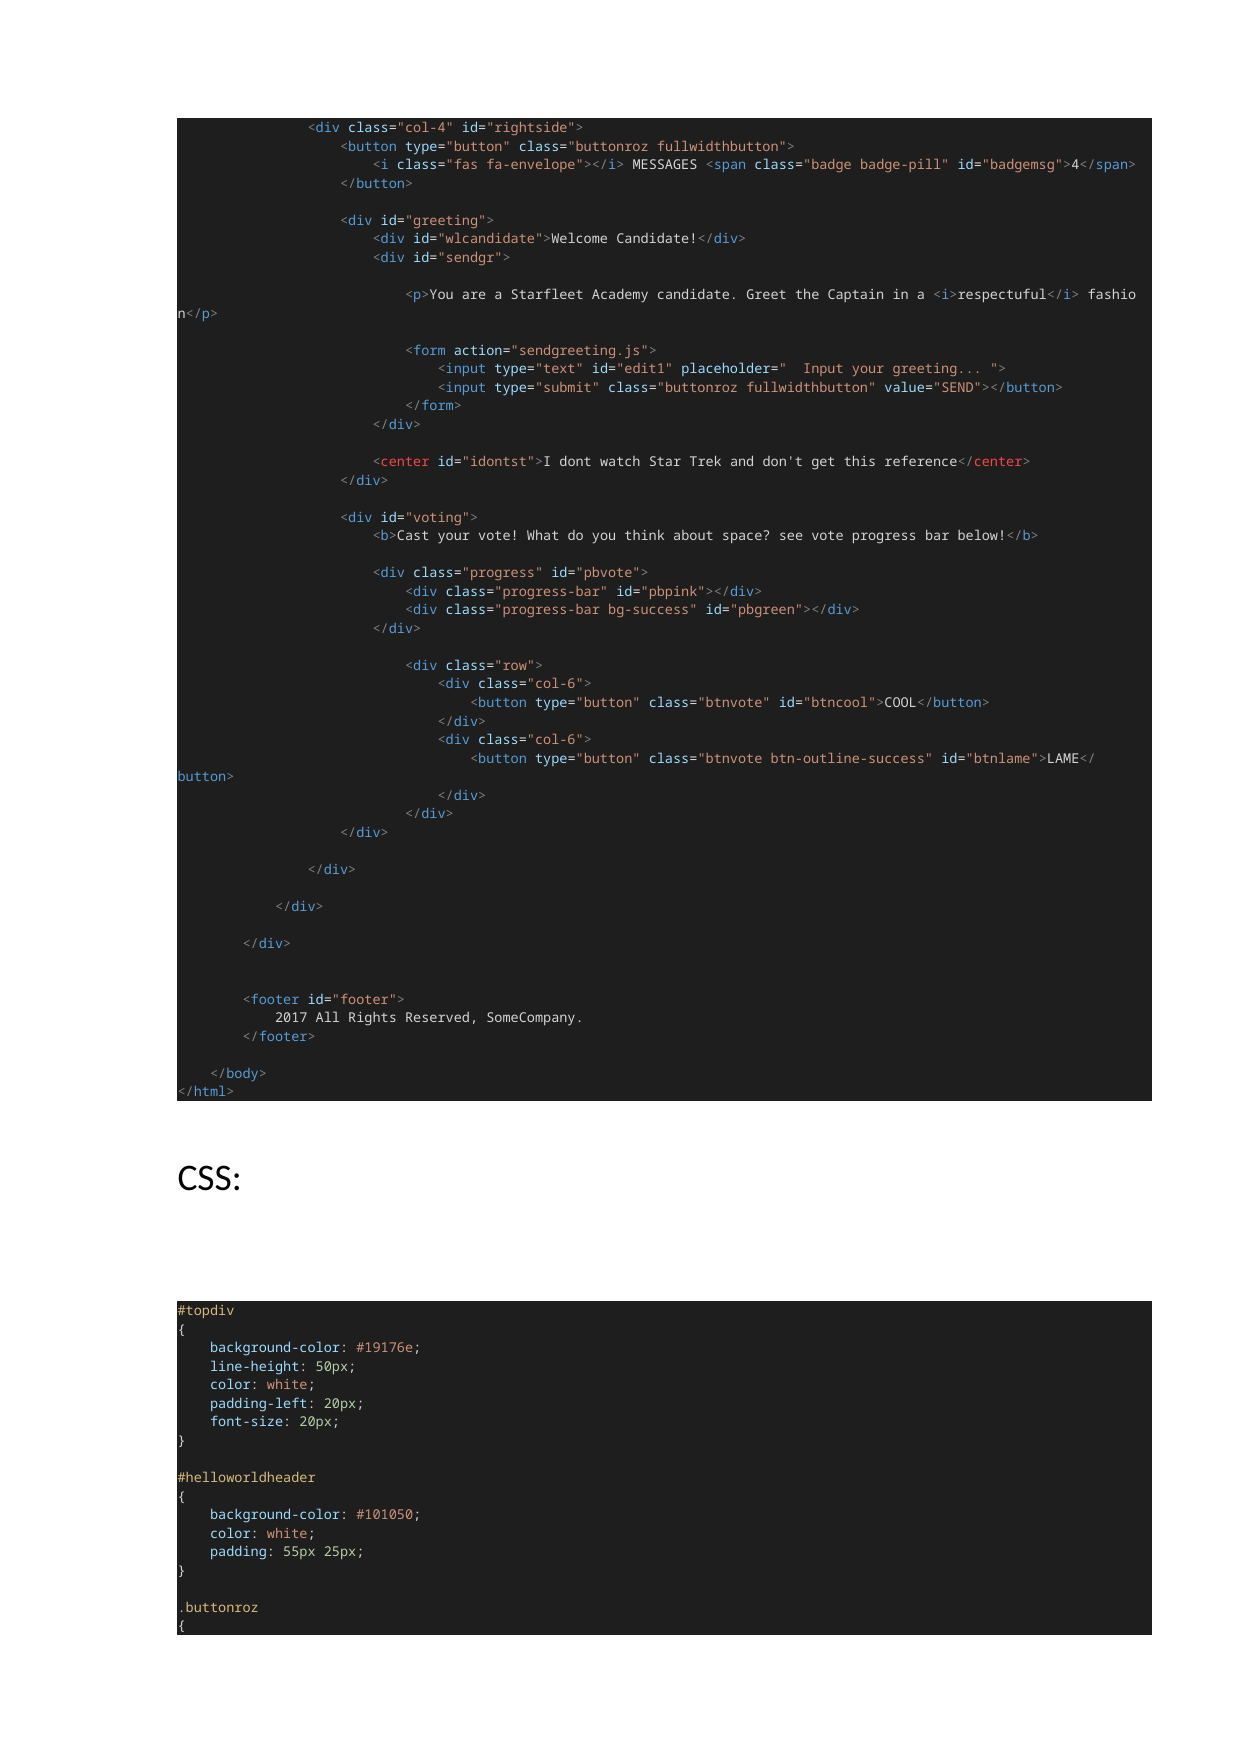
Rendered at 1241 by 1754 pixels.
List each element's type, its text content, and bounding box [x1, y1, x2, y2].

text CSS: [177, 1154, 1152, 1200]
text <div class="row"> [177, 656, 1152, 674]
text <div id="wlcandidate">Welcome Candidate!</div> [177, 229, 1152, 248]
text </div> [177, 619, 1152, 637]
text <div class="progress-bar" id="pbpink"></div> [177, 582, 1152, 600]
text <b>Cast your vote! What do you think about space? see vote progress bar below!</b> [177, 526, 1152, 544]
text #helloworldheader [177, 1468, 1152, 1486]
text </html> [177, 1082, 1152, 1101]
text font-size: 20px; [177, 1412, 1152, 1431]
text <form action="sendgreeting.js"> [177, 341, 1152, 359]
text </div> [177, 711, 1152, 730]
text { [177, 1486, 1152, 1505]
text <footer id="footer"> [177, 989, 1152, 1008]
text #topdiv [177, 1301, 1152, 1319]
text line-height: 50px; [177, 1357, 1152, 1375]
text </div> [177, 934, 1152, 952]
text <div class="col-6"> [177, 674, 1152, 693]
text <div class="col-4" id="rightside"> [177, 118, 1152, 137]
text <i class="fas fa-envelope"></i> MESSAGES <span class="badge badge-pill" id="badgemsg">4</span> [177, 155, 1152, 174]
text </footer> [177, 1027, 1152, 1045]
text { [177, 1616, 1152, 1635]
text <p>You are a Starfleet Academy candidate. Greet the Captain in a <i>respectuful</i> fashion</p> [177, 285, 1152, 322]
text <div class="progress" id="pbvote"> [177, 563, 1152, 582]
text </div> [177, 470, 1152, 489]
text 2017 All Rights Reserved, SomeCompany. [177, 1008, 1152, 1027]
text <button type="button" class="btnvote btn-outline-success" id="btnlame">LAME</button> [177, 748, 1152, 786]
text <div id="voting"> [177, 507, 1152, 526]
text <input type="submit" class="buttonroz fullwidthbutton" value="SEND"></button> [177, 378, 1152, 396]
text background-color: #101050; [177, 1505, 1152, 1523]
text { [177, 1319, 1152, 1338]
text </div> [177, 415, 1152, 433]
text <div class="progress-bar bg-success" id="pbgreen"></div> [177, 600, 1152, 619]
text .buttonroz [177, 1598, 1152, 1616]
text </body> [177, 1064, 1152, 1082]
text padding-left: 20px; [177, 1394, 1152, 1412]
text <button type="button" class="btnvote" id="btncool">COOL</button> [177, 693, 1152, 711]
text </form> [177, 396, 1152, 415]
text padding: 55px 25px; [177, 1542, 1152, 1561]
text } [177, 1431, 1152, 1449]
text <center id="idontst">I dont watch Star Trek and don't get this reference</center> [177, 452, 1152, 470]
text <div id="greeting"> [177, 211, 1152, 229]
text </button> [177, 174, 1152, 192]
text </div> [177, 897, 1152, 915]
text color: white; [177, 1375, 1152, 1394]
text </div> [177, 860, 1152, 878]
text <input type="text" id="edit1" placeholder=" Input your greeting... "> [177, 359, 1152, 378]
text } [177, 1561, 1152, 1579]
text color: white; [177, 1523, 1152, 1542]
text background-color: #19176e; [177, 1338, 1152, 1357]
text <div id="sendgr"> [177, 248, 1152, 266]
text <button type="button" class="buttonroz fullwidthbutton"> [177, 137, 1152, 155]
text </div> [177, 786, 1152, 804]
text </div> [177, 823, 1152, 841]
text </div> [177, 804, 1152, 823]
text <div class="col-6"> [177, 730, 1152, 748]
